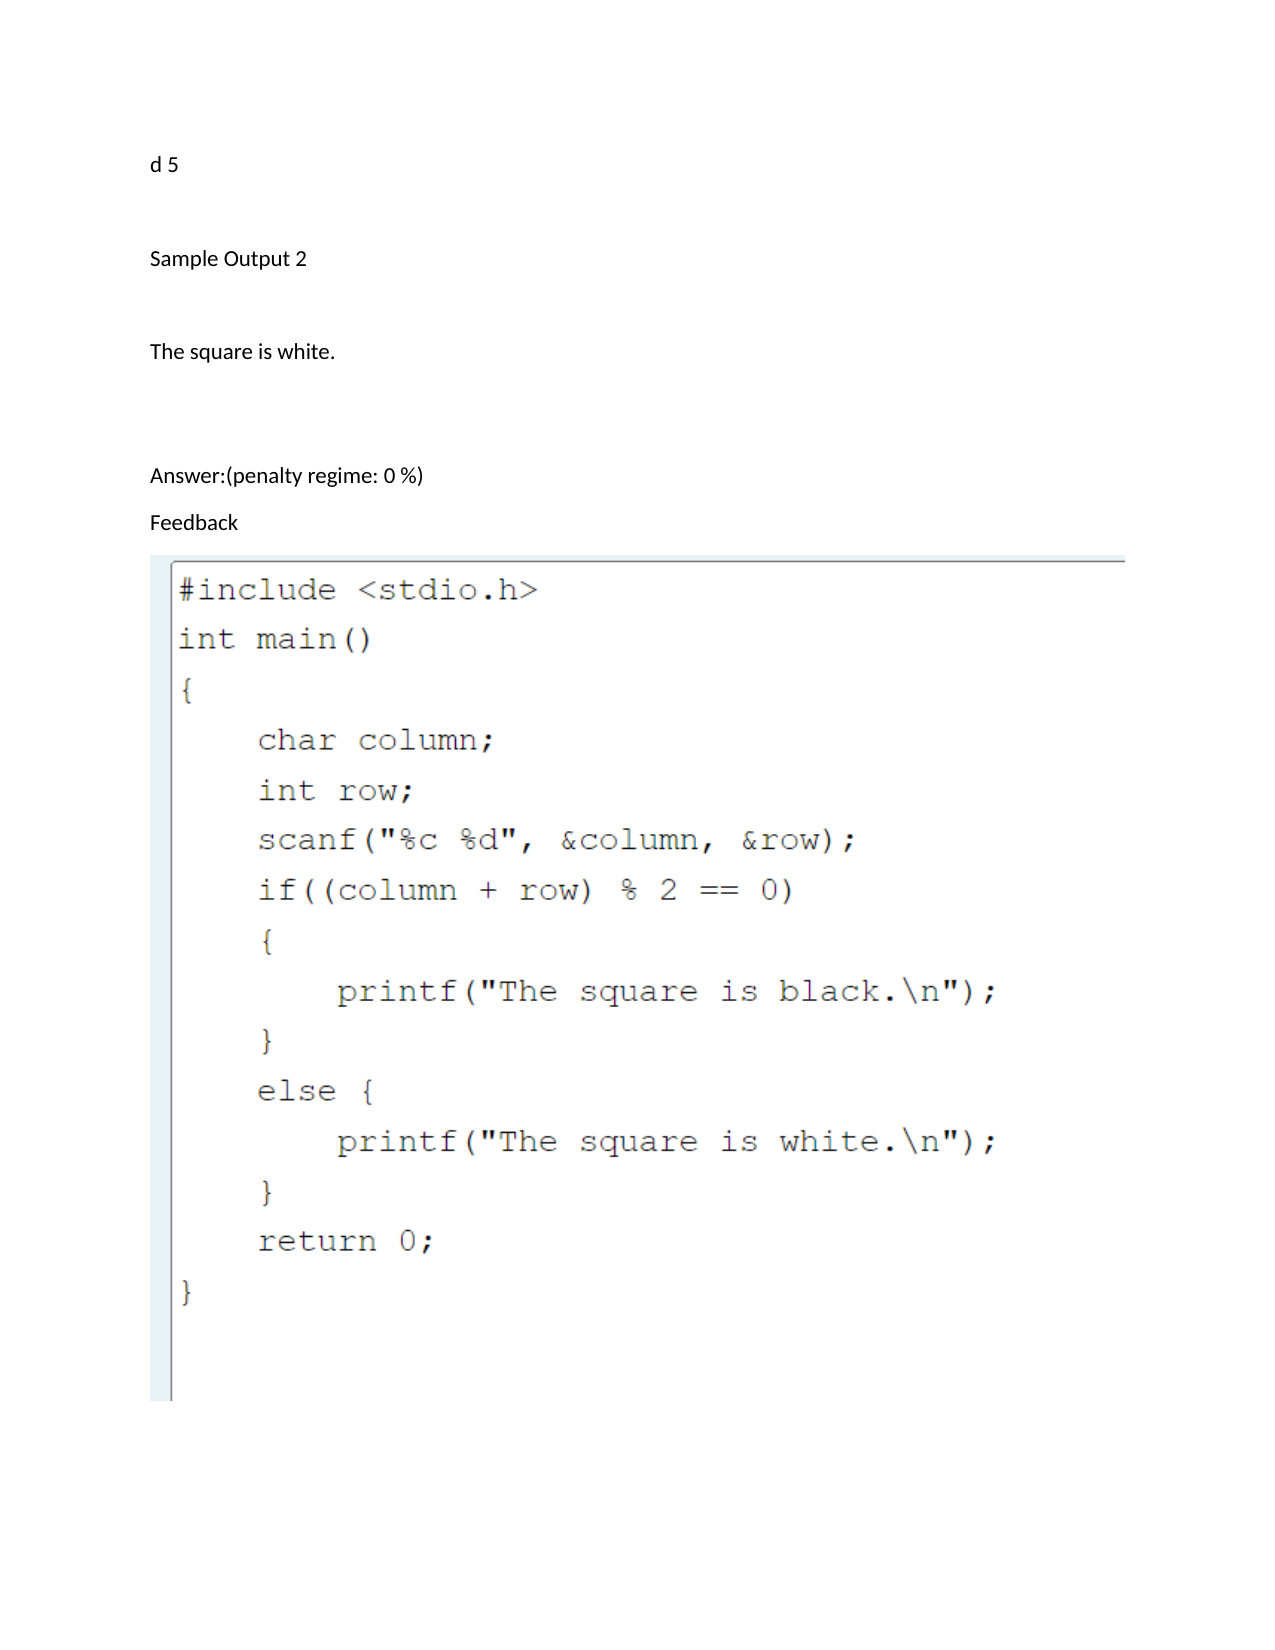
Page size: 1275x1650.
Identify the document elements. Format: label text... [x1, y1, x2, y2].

text Feedback [150, 508, 1125, 536]
text d 5 [150, 150, 1125, 178]
text Sample Output 2 [150, 244, 1125, 272]
text Answer:(penalty regime: 0 %) [150, 461, 1125, 489]
picture [150, 555, 1125, 1401]
text The square is white. [150, 337, 1125, 366]
